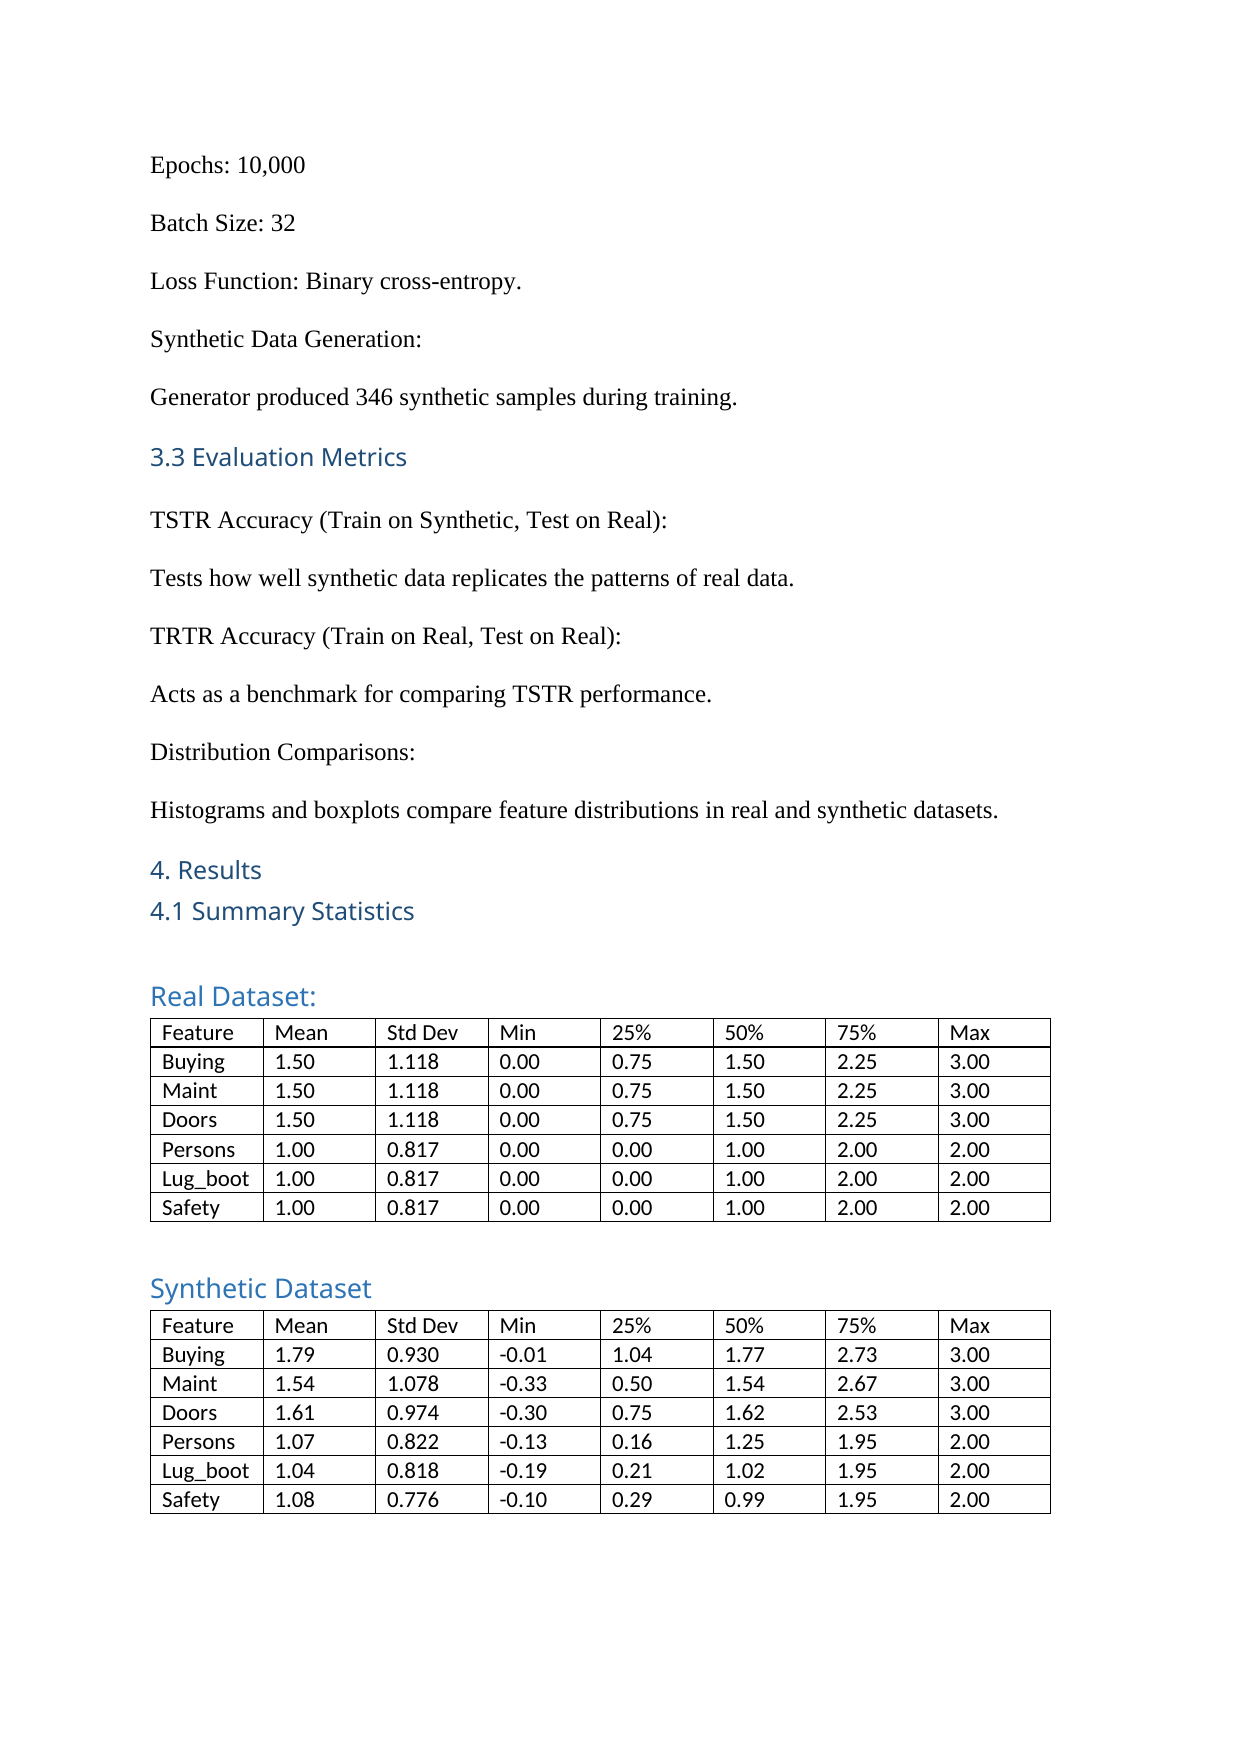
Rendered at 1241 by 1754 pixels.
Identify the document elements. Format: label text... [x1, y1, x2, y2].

table_header Min [489, 1311, 600, 1339]
table_cell Buying [151, 1340, 263, 1368]
table_cell -0.30 [489, 1398, 600, 1426]
table_cell 1.02 [714, 1456, 825, 1484]
table_cell 1.00 [264, 1135, 375, 1163]
table_cell Lug_boot [151, 1164, 263, 1192]
table_cell 2.00 [939, 1456, 1050, 1484]
table_cell 0.00 [601, 1135, 713, 1163]
table_header 50% [714, 1019, 825, 1046]
table_cell 0.974 [376, 1398, 488, 1426]
table_cell 0.817 [376, 1193, 488, 1221]
text Acts as a benchmark for comparing TSTR performance. [150, 679, 1090, 708]
table_cell Maint [151, 1077, 263, 1104]
table_header Std Dev [376, 1311, 488, 1339]
table_cell Persons [151, 1427, 263, 1455]
table_cell 2.25 [826, 1077, 938, 1104]
table_cell 3.00 [939, 1398, 1050, 1426]
table_cell 0.00 [489, 1077, 600, 1104]
text Tests how well synthetic data replicates the patterns of real data. [150, 563, 1090, 592]
subtitle Real Dataset: [150, 978, 1090, 1014]
table_cell 1.04 [264, 1456, 375, 1484]
table_cell Maint [151, 1369, 263, 1397]
table_cell 1.50 [714, 1106, 825, 1134]
table_cell 1.00 [264, 1164, 375, 1192]
text TSTR Accuracy (Train on Synthetic, Test on Real): [150, 506, 1090, 534]
table_cell 3.00 [939, 1048, 1050, 1076]
table_header 75% [826, 1019, 938, 1046]
table_cell 0.00 [489, 1106, 600, 1134]
table_cell 1.07 [264, 1427, 375, 1455]
table_cell 1.118 [376, 1077, 488, 1104]
table_header Max [939, 1019, 1050, 1046]
table_cell 2.25 [826, 1048, 938, 1076]
table_cell 2.25 [826, 1106, 938, 1134]
table_cell 1.078 [376, 1369, 488, 1397]
table_cell 0.75 [601, 1398, 713, 1426]
subtitle 4. Results [150, 853, 1090, 887]
table_cell 1.61 [264, 1398, 375, 1426]
table_header 75% [826, 1311, 938, 1339]
table_cell 2.00 [939, 1193, 1050, 1221]
table_header Feature [151, 1019, 263, 1046]
table_header Mean [264, 1311, 375, 1339]
table_cell 2.67 [826, 1369, 938, 1397]
table_cell 2.73 [826, 1340, 938, 1368]
table_header 50% [714, 1311, 825, 1339]
table_cell 3.00 [939, 1106, 1050, 1134]
table_cell 1.62 [714, 1398, 825, 1426]
table_cell 2.00 [826, 1193, 938, 1221]
table_header Min [489, 1019, 600, 1046]
subtitle 3.3 Evaluation Metrics [150, 439, 1090, 474]
table_cell 0.822 [376, 1427, 488, 1455]
table_cell 0.29 [601, 1485, 713, 1513]
table_cell 3.00 [939, 1077, 1050, 1104]
table_header Feature [151, 1311, 263, 1339]
table_header Max [939, 1311, 1050, 1339]
table_cell 1.00 [714, 1135, 825, 1163]
table_cell 1.77 [714, 1340, 825, 1368]
table_cell Persons [151, 1135, 263, 1163]
table_cell Lug_boot [151, 1456, 263, 1484]
table_cell -0.33 [489, 1369, 600, 1397]
table_cell -0.01 [489, 1340, 600, 1368]
table_cell Safety [151, 1485, 263, 1513]
table_cell 1.50 [264, 1106, 375, 1134]
table_cell 0.776 [376, 1485, 488, 1513]
table_cell 2.00 [939, 1164, 1050, 1192]
table_cell Safety [151, 1193, 263, 1221]
subtitle Synthetic Dataset [150, 1270, 1090, 1307]
text Batch Size: 32 [150, 208, 1090, 237]
table_cell 1.95 [826, 1485, 938, 1513]
table_header Std Dev [376, 1019, 488, 1046]
text Epochs: 10,000 [150, 150, 1090, 179]
table_cell 1.50 [264, 1048, 375, 1076]
table_cell 0.930 [376, 1340, 488, 1368]
table_cell 0.99 [714, 1485, 825, 1513]
table_cell 1.00 [264, 1193, 375, 1221]
table_header Mean [264, 1019, 375, 1046]
table_cell 1.00 [714, 1193, 825, 1221]
subtitle 4.1 Summary Statistics [150, 894, 1090, 928]
text Distribution Comparisons: [150, 737, 1090, 766]
table_cell 0.817 [376, 1164, 488, 1192]
table_cell 0.00 [601, 1193, 713, 1221]
text Generator produced 346 synthetic samples during training. [150, 382, 1090, 410]
table_cell 3.00 [939, 1369, 1050, 1397]
table_cell 1.25 [714, 1427, 825, 1455]
table_cell 2.53 [826, 1398, 938, 1426]
table_cell 2.00 [939, 1485, 1050, 1513]
table_cell 0.00 [601, 1164, 713, 1192]
table_cell -0.13 [489, 1427, 600, 1455]
table_cell 1.54 [714, 1369, 825, 1397]
table_cell 1.118 [376, 1106, 488, 1134]
table_cell 1.04 [601, 1340, 713, 1368]
table_header 25% [601, 1019, 713, 1046]
table_cell -0.10 [489, 1485, 600, 1513]
table_cell 0.16 [601, 1427, 713, 1455]
table_cell 0.75 [601, 1077, 713, 1104]
table_cell 1.118 [376, 1048, 488, 1076]
table_cell 2.00 [939, 1427, 1050, 1455]
table_cell 1.50 [714, 1048, 825, 1076]
text Loss Function: Binary cross-entropy. [150, 266, 1090, 294]
table_cell 0.50 [601, 1369, 713, 1397]
table_cell 0.817 [376, 1135, 488, 1163]
table_cell 1.54 [264, 1369, 375, 1397]
table_cell Buying [151, 1048, 263, 1076]
table_cell 2.00 [826, 1164, 938, 1192]
table_cell 0.75 [601, 1048, 713, 1076]
table_cell 1.50 [264, 1077, 375, 1104]
table_cell 1.08 [264, 1485, 375, 1513]
table_cell 3.00 [939, 1340, 1050, 1368]
text Histograms and boxplots compare feature distributions in real and synthetic datasets. [150, 795, 1090, 824]
table_cell 1.79 [264, 1340, 375, 1368]
table_cell -0.19 [489, 1456, 600, 1484]
table_cell 1.95 [826, 1456, 938, 1484]
table_cell 0.00 [489, 1135, 600, 1163]
table_cell 0.21 [601, 1456, 713, 1484]
table_cell 1.00 [714, 1164, 825, 1192]
table_cell 2.00 [939, 1135, 1050, 1163]
table_cell 2.00 [826, 1135, 938, 1163]
text Synthetic Data Generation: [150, 324, 1090, 352]
table_cell 1.95 [826, 1427, 938, 1455]
table_cell Doors [151, 1106, 263, 1134]
table_cell 0.00 [489, 1193, 600, 1221]
table_cell 0.818 [376, 1456, 488, 1484]
table_header 25% [601, 1311, 713, 1339]
table_cell Doors [151, 1398, 263, 1426]
table_cell 1.50 [714, 1077, 825, 1104]
table_cell 0.75 [601, 1106, 713, 1134]
text TRTR Accuracy (Train on Real, Test on Real): [150, 621, 1090, 650]
table_cell 0.00 [489, 1048, 600, 1076]
table_cell 0.00 [489, 1164, 600, 1192]
